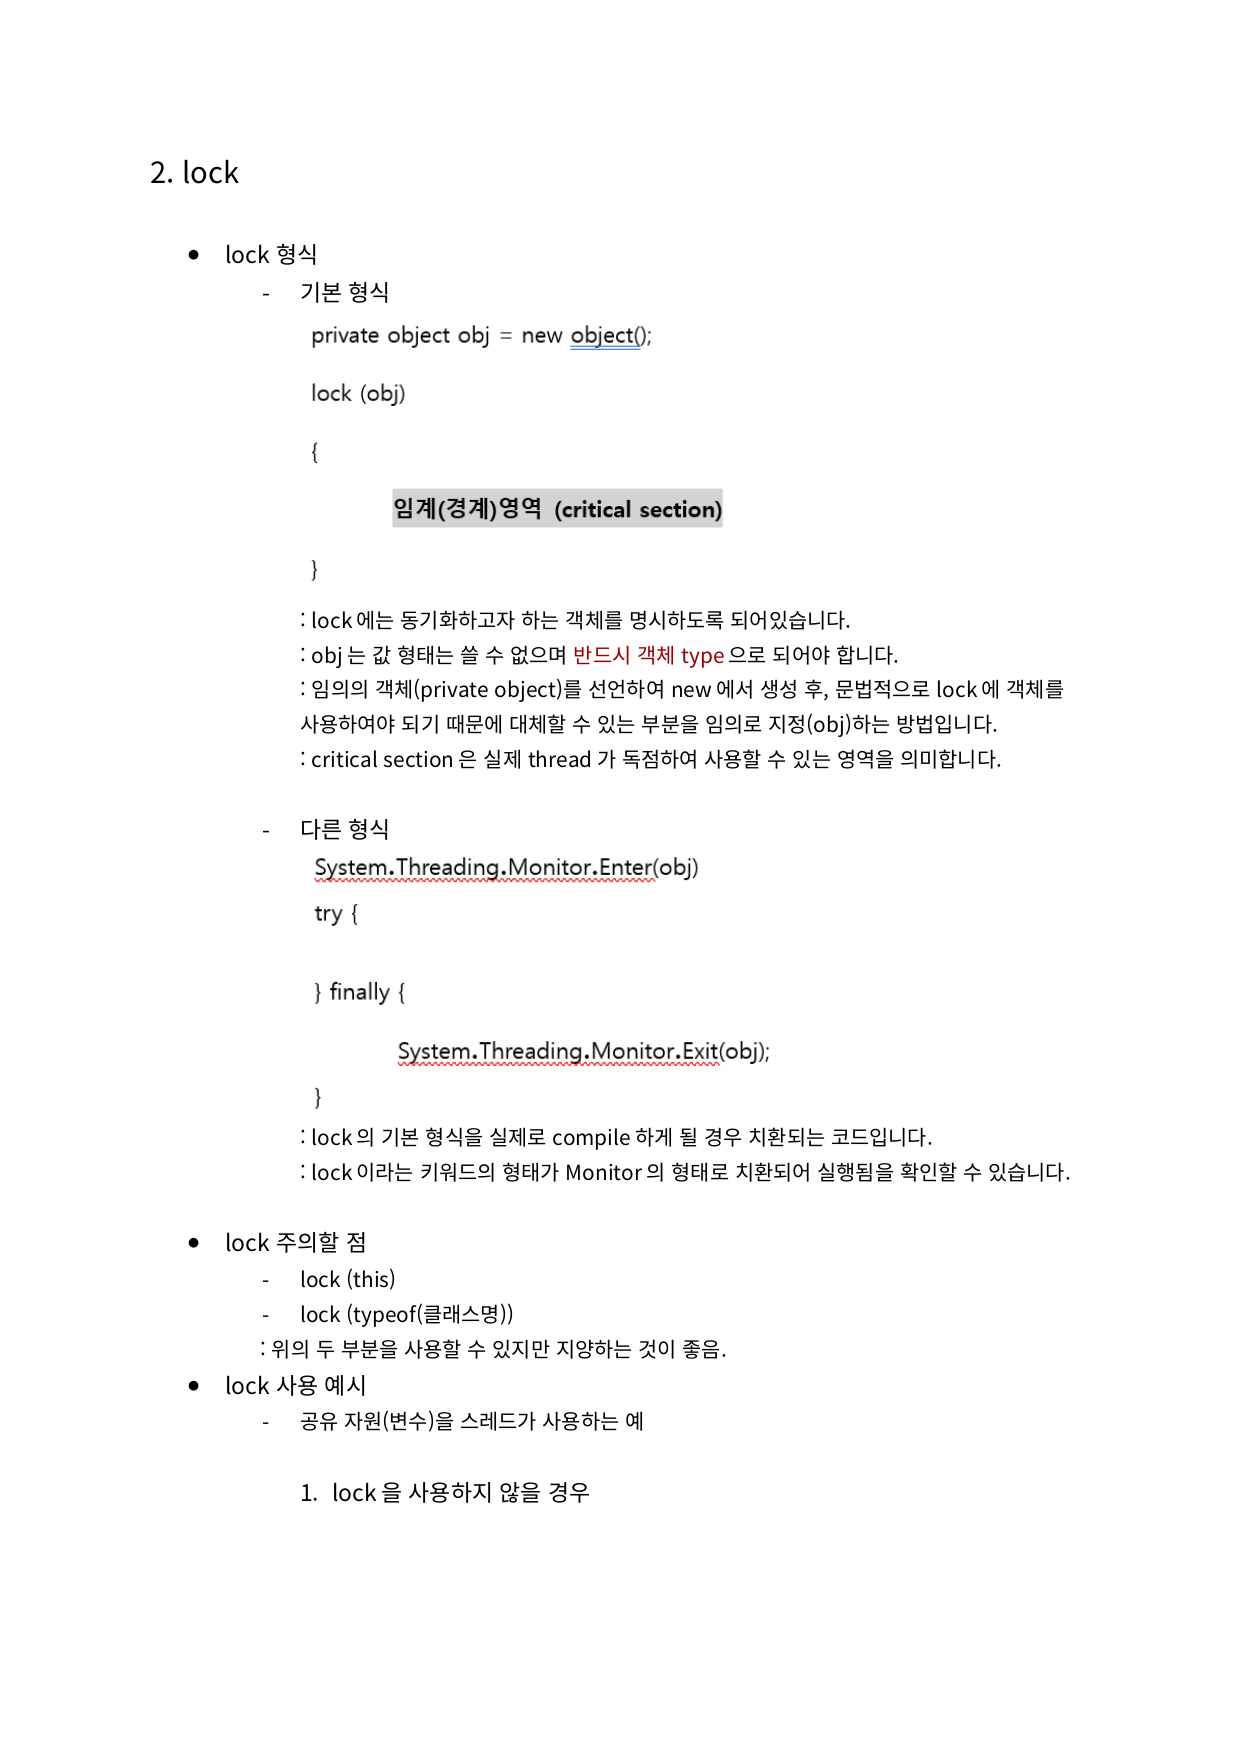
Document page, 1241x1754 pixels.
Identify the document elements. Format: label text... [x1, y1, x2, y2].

picture [300, 312, 862, 600]
text 2. lock [150, 150, 1090, 192]
text : obj는 값 형태는 쓸 수 없으며 반드시 객체 type으로 되어야 합니다. [150, 639, 1090, 669]
list 다른 형식 [262, 812, 1090, 846]
list lock 주의할 점 [187, 1225, 1090, 1258]
text : lock이라는 키워드의 형태가 Monitor의 형태로 치환되어 실행됨을 확인할 수 있습니다. [300, 1156, 1090, 1186]
text : lock에는 동기화하고자 하는 객체를 명시하도록 되어있습니다. [150, 604, 1090, 634]
picture [300, 850, 795, 1118]
list lock 형식 [187, 237, 1090, 270]
text : 위의 두 부분을 사용할 수 있지만 지양하는 것이 좋음. [225, 1333, 1090, 1363]
list lock 사용 예시 [187, 1367, 1090, 1401]
text : lock의 기본 형식을 실제로 compile하게 될 경우 치환되는 코드입니다. [300, 1121, 1090, 1151]
list lock (this) [262, 1263, 1090, 1294]
list 기본 형식 [262, 275, 1090, 308]
text : 임의의 객체(private object)를 선언하여 new에서 생성 후, 문법적으로 lock에 객체를 사용하여야 되기 때문에 대체할 수 있는 부분을 임의로 지정(obj)하는 방법입니다. [300, 674, 1090, 738]
text 1. lock을 사용하지 않을 경우 [300, 1475, 1090, 1508]
list lock (typeof(클래스명)) [262, 1298, 1090, 1328]
text : critical section은 실제 thread가 독점하여 사용할 수 있는 영역을 의미합니다. [300, 743, 1090, 773]
list 공유 자원(변수)을 스레드가 사용하는 예 [262, 1406, 1090, 1436]
